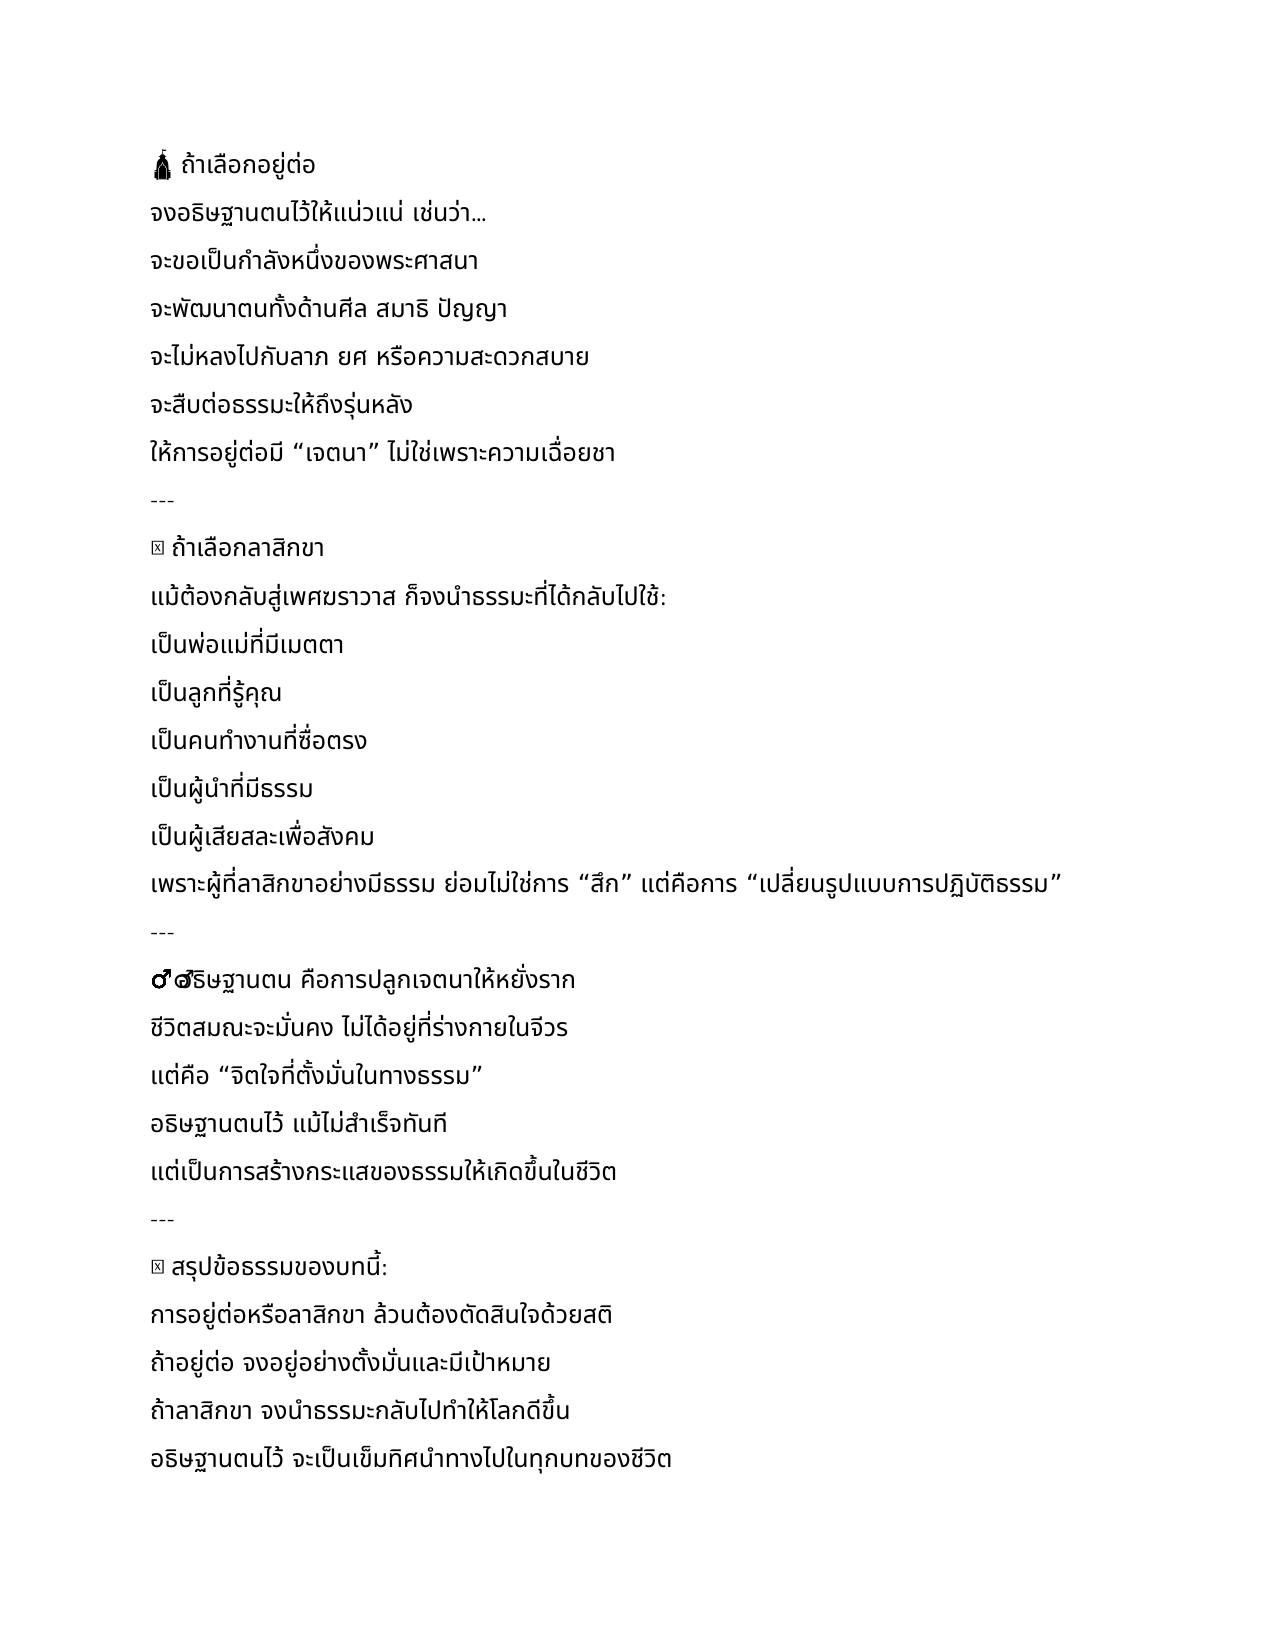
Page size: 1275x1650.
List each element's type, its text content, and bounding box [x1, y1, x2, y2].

text 🌱 ถ้าเลือกลาสิกขา [150, 533, 1125, 563]
text ให้การอยู่ต่อมี “เจตนา” ไม่ใช่เพราะความเฉื่อยชา [150, 438, 1125, 467]
text เป็นคนทำงานที่ซื่อตรง [150, 726, 1125, 755]
text 🧘‍♂️ อธิษฐานตน คือการปลูกเจตนาให้หยั่งราก [150, 965, 1125, 994]
text --- [150, 486, 1125, 515]
text ชีวิตสมณะจะมั่นคง ไม่ได้อยู่ที่ร่างกายในจีวร [150, 1013, 1125, 1042]
text เป็นผู้เสียสละเพื่อสังคม [150, 822, 1125, 851]
text แม้ต้องกลับสู่เพศฆราวาส ก็จงนำธรรมะที่ได้กลับไปใช้: [150, 582, 1125, 611]
text จะขอเป็นกำลังหนึ่งของพระศาสนา [150, 246, 1125, 276]
text 🔑 สรุปข้อธรรมของบทนี้: [150, 1252, 1125, 1282]
text จะพัฒนาตนทั้งด้านศีล สมาธิ ปัญญา [150, 294, 1125, 323]
text จงอธิษฐานตนไว้ให้แน่วแน่ เช่นว่า... [150, 198, 1125, 228]
text 🛕 ถ้าเลือกอยู่ต่อ [163, 150, 1125, 179]
text จะสืบต่อธรรมะให้ถึงรุ่นหลัง [150, 390, 1125, 419]
text เป็นพ่อแม่ที่มีเมตตา [150, 630, 1125, 659]
text --- [150, 1205, 1125, 1234]
text เพราะผู้ที่ลาสิกขาอย่างมีธรรม ย่อมไม่ใช่การ “สึก” แต่คือการ “เปลี่ยนรูปแบบการปฏิบัติธรรม” [150, 869, 1125, 899]
text เป็นผู้นำที่มีธรรม [150, 774, 1125, 803]
text จะไม่หลงไปกับลาภ ยศ หรือความสะดวกสบาย [150, 342, 1125, 371]
text ถ้าอยู่ต่อ จงอยู่อย่างตั้งมั่นและมีเป้าหมาย [150, 1348, 1125, 1378]
text ถ้าลาสิกขา จงนำธรรมะกลับไปทำให้โลกดีขึ้น [150, 1396, 1125, 1426]
text การอยู่ต่อหรือลาสิกขา ล้วนต้องตัดสินใจด้วยสติ [150, 1301, 1125, 1330]
text แต่คือ “จิตใจที่ตั้งมั่นในทางธรรม” [150, 1061, 1125, 1090]
text อธิษฐานตนไว้ แม้ไม่สำเร็จทันที [150, 1109, 1125, 1138]
text --- [150, 917, 1125, 946]
text แต่เป็นการสร้างกระแสของธรรมให้เกิดขึ้นในชีวิต [150, 1157, 1125, 1186]
text เป็นลูกที่รู้คุณ [150, 678, 1125, 707]
text อธิษฐานตนไว้ จะเป็นเข็มทิศนำทางไปในทุกบทของชีวิต [150, 1444, 1125, 1473]
